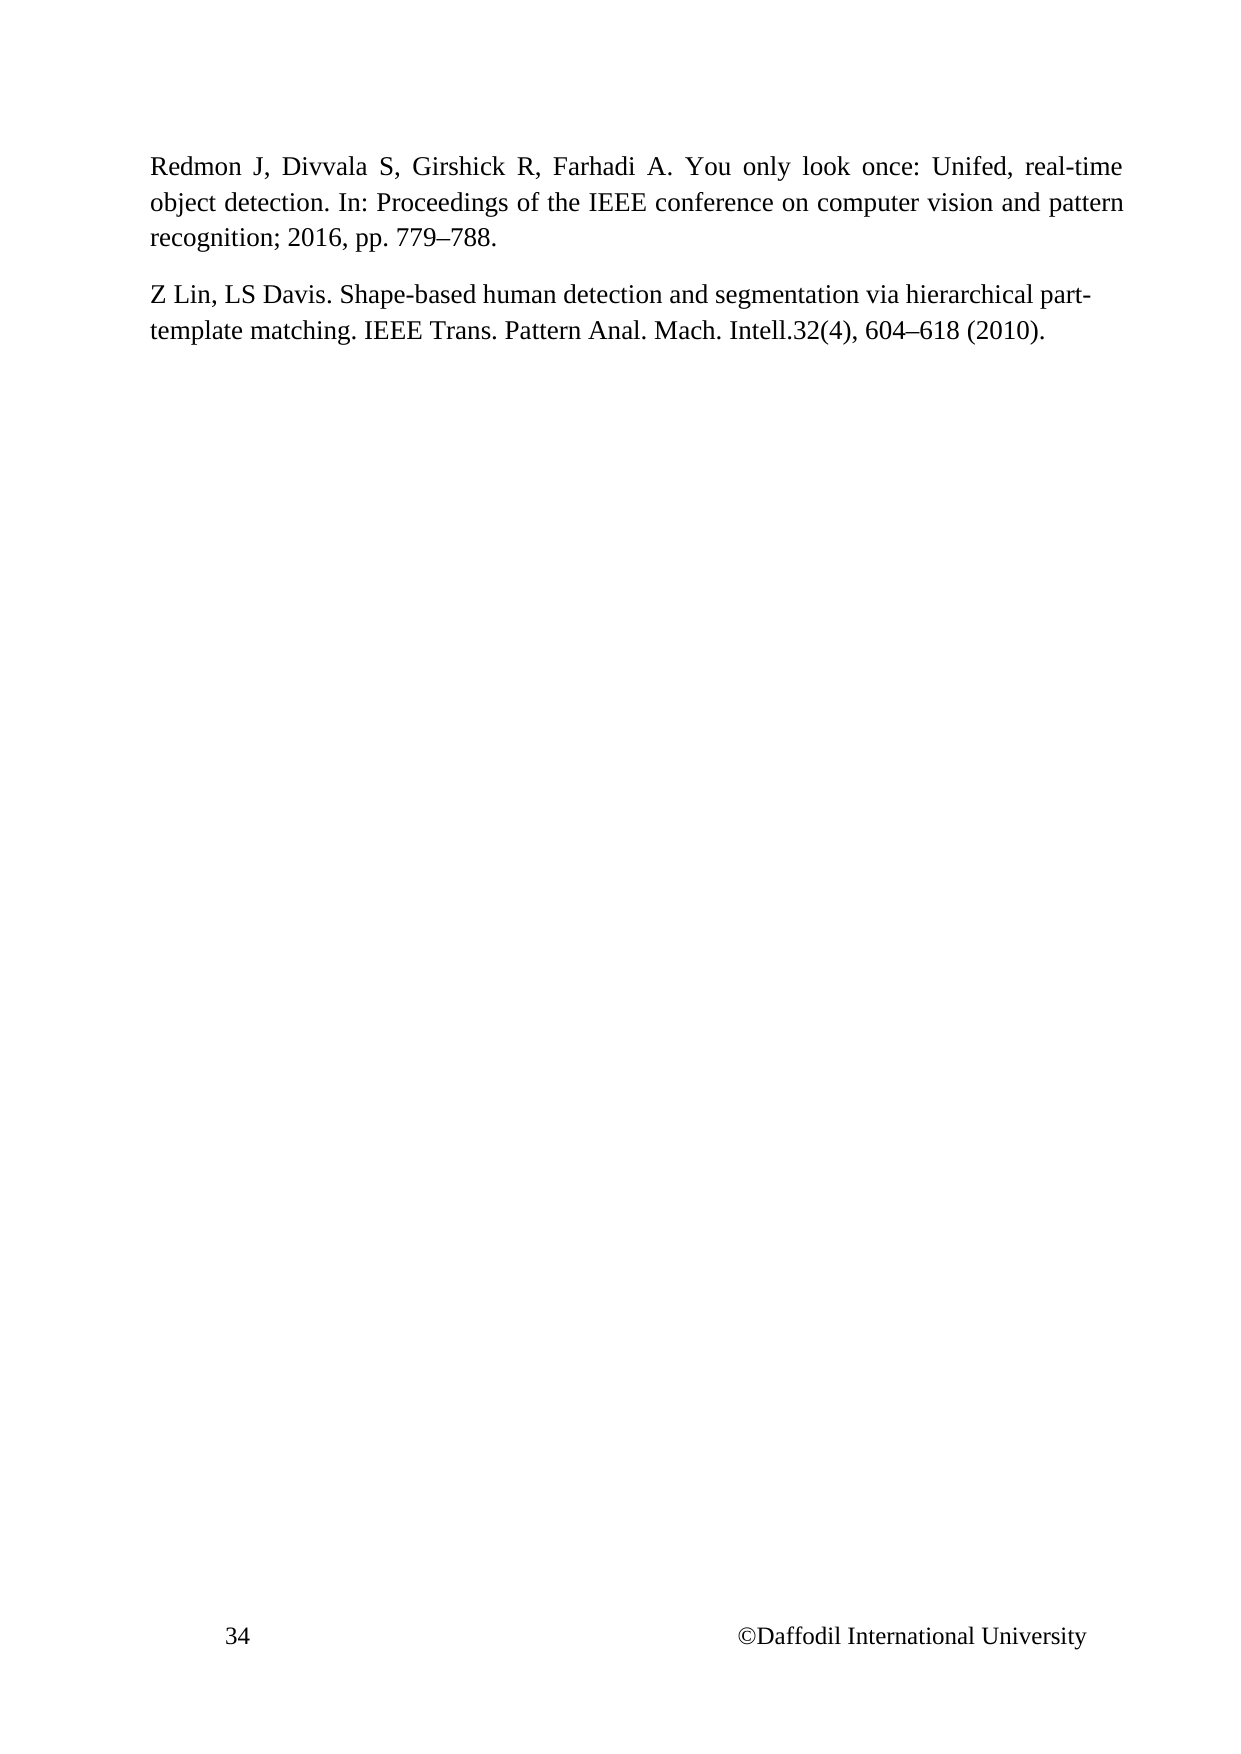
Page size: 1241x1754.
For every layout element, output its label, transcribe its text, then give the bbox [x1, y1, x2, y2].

text Redmon J, Divvala S, Girshick R, Farhadi A. You only look once: Unifed, real-time object detection. In: Proceedings of the IEEE conference on computer vision and pattern recognition; 2016, pp. 779–788. [150, 150, 1125, 253]
text Z Lin, LS Davis. Shape-based human detection and segmentation via hierarchical part-template matching. IEEE Trans. Pattern Anal. Mach. Intell.32(4), 604–618 (2010). [150, 278, 1125, 345]
